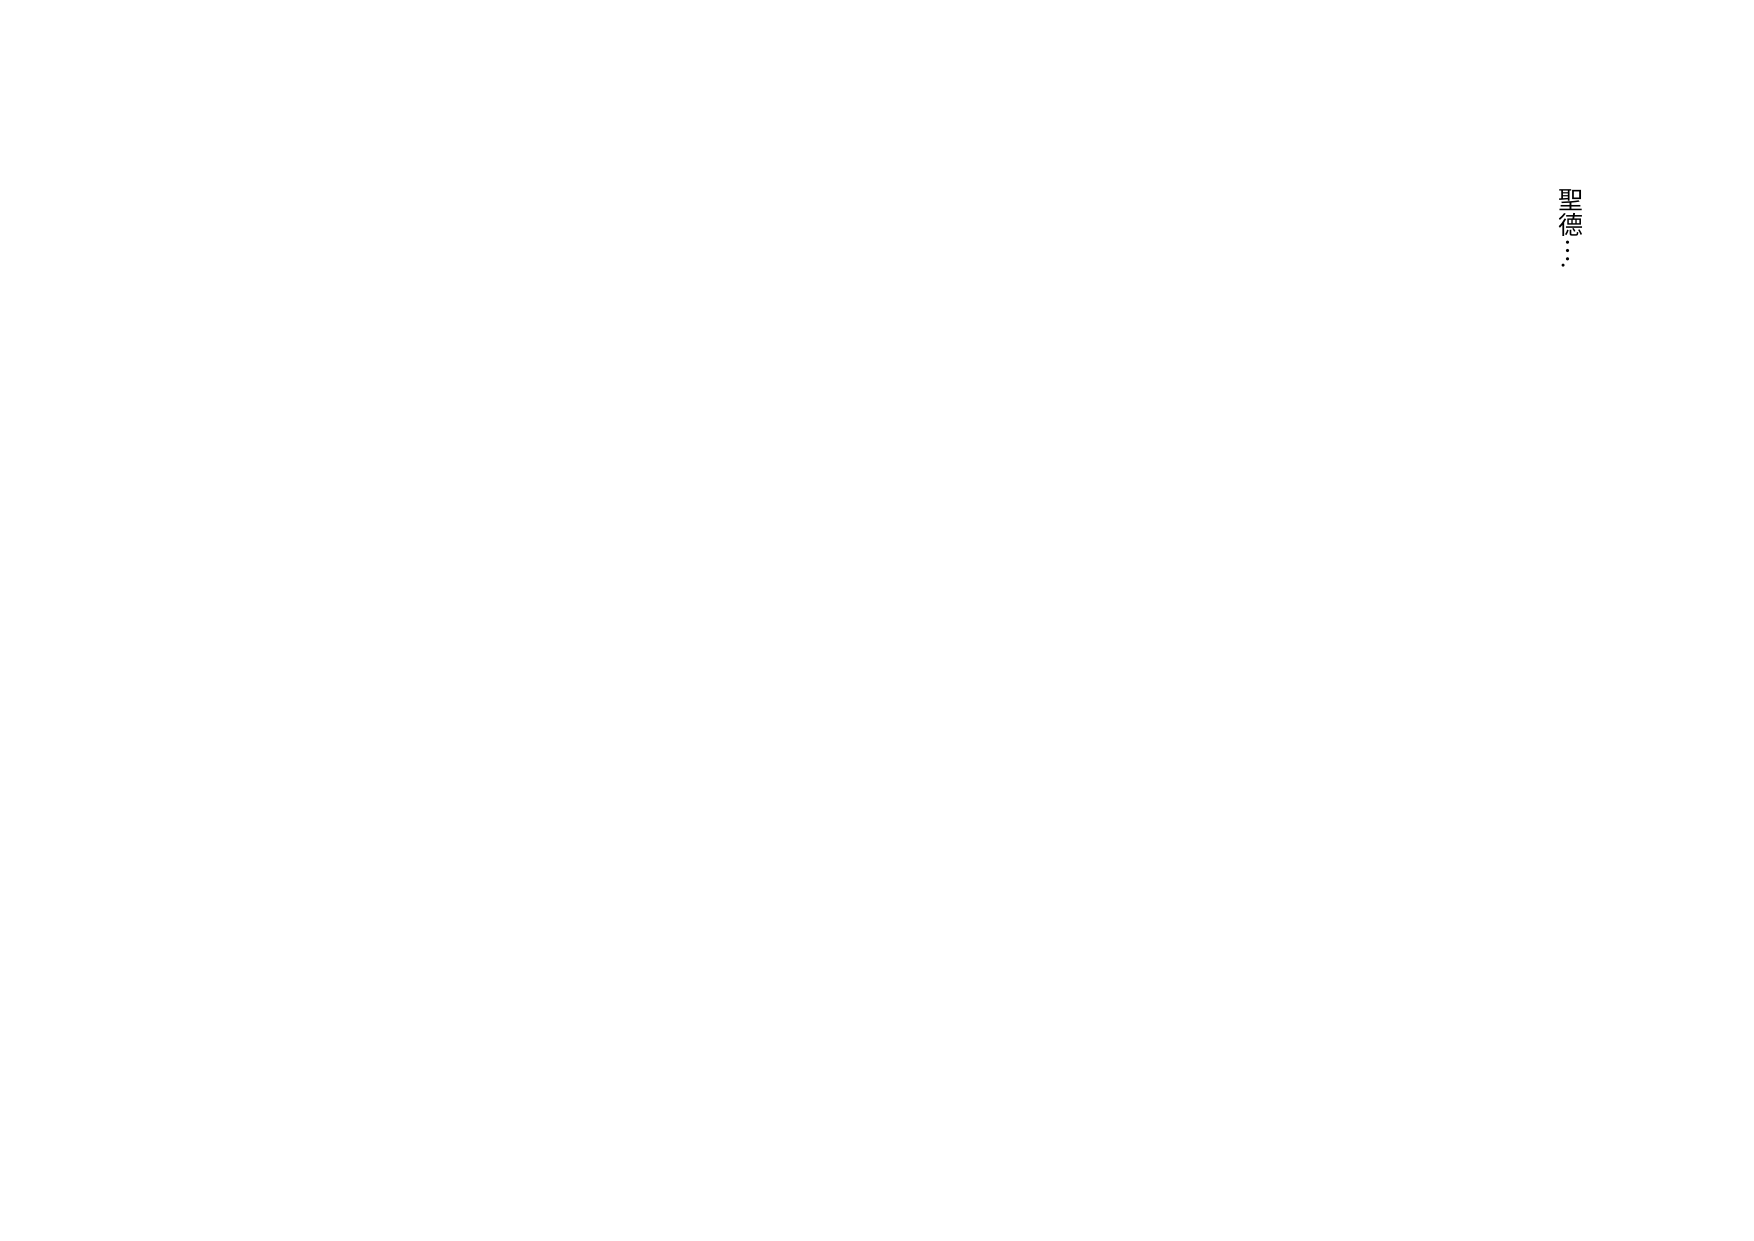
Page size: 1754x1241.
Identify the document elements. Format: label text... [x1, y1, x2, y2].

text 聖德…. [1552, 187, 1589, 1053]
